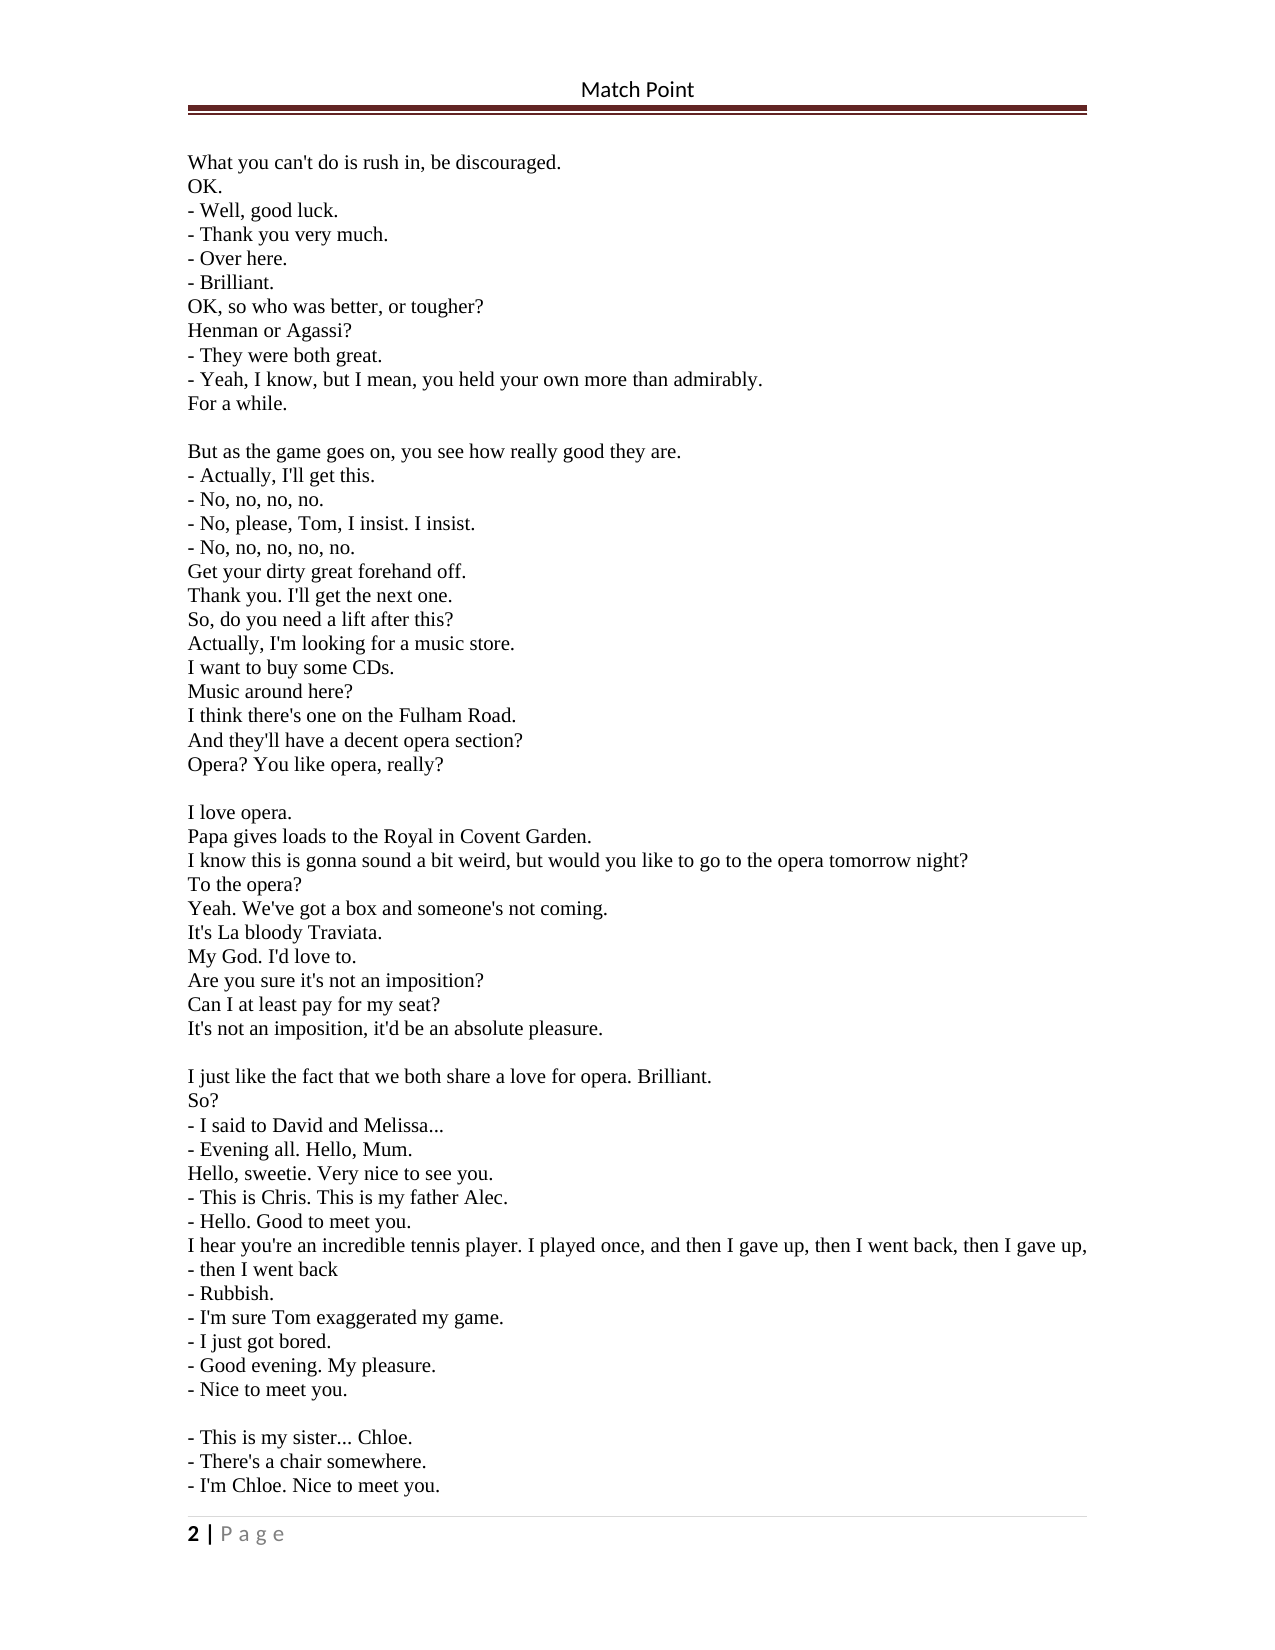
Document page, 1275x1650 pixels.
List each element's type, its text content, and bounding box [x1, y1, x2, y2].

text Henman or Agassi? [187, 318, 1087, 342]
text Papa gives loads to the Royal in Covent Garden. [187, 824, 1087, 848]
text - I said to David and Melissa... [187, 1112, 1087, 1137]
text I love opera. [187, 800, 1087, 824]
text - then I went back [187, 1257, 1087, 1281]
text And they'll have a decent opera section? [187, 727, 1087, 752]
text So? [187, 1088, 1087, 1112]
text OK. [187, 174, 1087, 198]
text For a while. [187, 391, 1087, 415]
text - No, please, Tom, I insist. I insist. [187, 511, 1087, 535]
text Can I at least pay for my seat? [187, 992, 1087, 1016]
text - Actually, I'll get this. [187, 463, 1087, 487]
text - Brilliant. [187, 270, 1087, 294]
text OK, so who was better, or tougher? [187, 294, 1087, 318]
text - This is my sister... Chloe. [187, 1425, 1087, 1449]
text What you can't do is rush in, be discouraged. [187, 150, 1087, 174]
text - Nice to meet you. [187, 1377, 1087, 1401]
text I want to buy some CDs. [187, 655, 1087, 679]
text To the opera? [187, 872, 1087, 896]
text I hear you're an incredible tennis player. I played once, and then I gave up, then I went back, then I gave up, [187, 1233, 1087, 1257]
text Music around here? [187, 679, 1087, 703]
text - Good evening. My pleasure. [187, 1353, 1087, 1377]
text - There's a chair somewhere. [187, 1449, 1087, 1473]
text I think there's one on the Fulham Road. [187, 703, 1087, 727]
text I just like the fact that we both share a love for opera. Brilliant. [187, 1064, 1087, 1088]
text Hello, sweetie. Very nice to see you. [187, 1161, 1087, 1185]
text - Rubbish. [187, 1281, 1087, 1305]
text - This is Chris. This is my father Alec. [187, 1185, 1087, 1209]
text - No, no, no, no, no. [187, 535, 1087, 559]
text - I'm sure Tom exaggerated my game. [187, 1305, 1087, 1329]
text - Hello. Good to meet you. [187, 1209, 1087, 1233]
text Opera? You like opera, really? [187, 752, 1087, 776]
text It's not an imposition, it'd be an absolute pleasure. [187, 1016, 1087, 1040]
text It's La bloody Traviata. [187, 920, 1087, 944]
text - Thank you very much. [187, 222, 1087, 246]
text Get your dirty great forehand off. [187, 559, 1087, 583]
text - They were both great. [187, 342, 1087, 367]
text Thank you. I'll get the next one. [187, 583, 1087, 607]
text Actually, I'm looking for a music store. [187, 631, 1087, 655]
text - Evening all. Hello, Mum. [187, 1137, 1087, 1161]
text I know this is gonna sound a bit weird, but would you like to go to the opera tomorrow night? [187, 848, 1087, 872]
text Are you sure it's not an imposition? [187, 968, 1087, 992]
text So, do you need a lift after this? [187, 607, 1087, 631]
text - I'm Chloe. Nice to meet you. [187, 1473, 1087, 1497]
text - Over here. [187, 246, 1087, 270]
text - Yeah, I know, but I mean, you held your own more than admirably. [187, 367, 1087, 391]
text But as the game goes on, you see how really good they are. [187, 439, 1087, 463]
text - No, no, no, no. [187, 487, 1087, 511]
text - Well, good luck. [187, 198, 1087, 222]
text - I just got bored. [187, 1329, 1087, 1353]
text My God. I'd love to. [187, 944, 1087, 968]
text Yeah. We've got a box and someone's not coming. [187, 896, 1087, 920]
